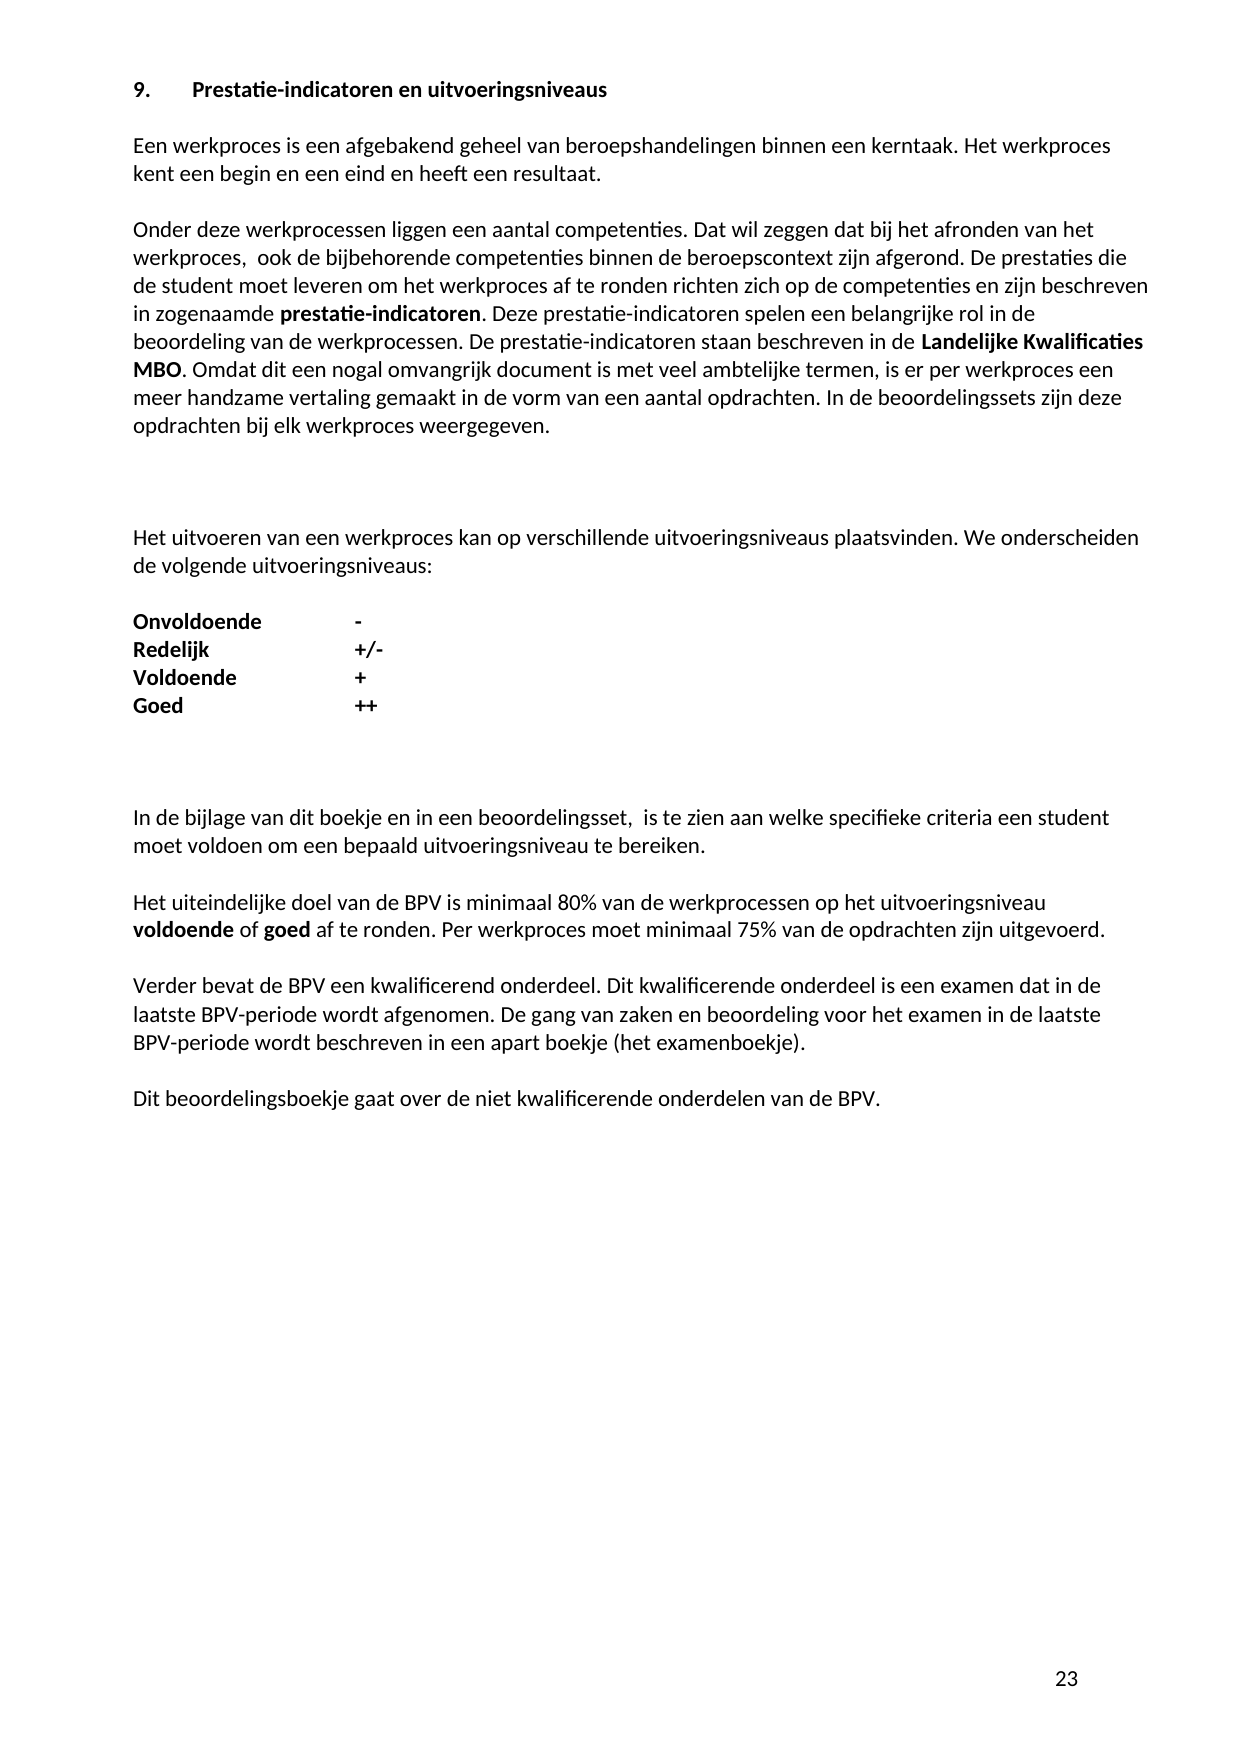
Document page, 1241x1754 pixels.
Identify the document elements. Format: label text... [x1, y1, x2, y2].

text Voldoende + [133, 663, 1152, 691]
text Goed ++ [133, 691, 1152, 719]
subtitle 9. Prestatie-indicatoren en uitvoeringsniveaus [133, 75, 1152, 103]
text Onder deze werkprocessen liggen een aantal competenties. Dat wil zeggen dat bij het afronden van het werkproces, ook de bijbehorende competenties binnen de beroepscontext zijn afgerond. De prestaties die de student moet leveren om het werkproces af te ronden richten zich op de competenties en zijn beschreven in zogenaamde prestatie-indicatoren. Deze prestatie-indicatoren spelen een belangrijke rol in de beoordeling van de werkprocessen. De prestatie-indicatoren staan beschreven in de Landelijke Kwalificaties MBO. Omdat dit een nogal omvangrijk document is met veel ambtelijke termen, is er per werkproces een meer handzame vertaling gemaakt in de vorm van een aantal opdrachten. In de beoordelingssets zijn deze opdrachten bij elk werkproces weergegeven. [133, 215, 1152, 439]
text Het uitvoeren van een werkproces kan op verschillende uitvoeringsniveaus plaatsvinden. We onderscheiden de volgende uitvoeringsniveaus: [133, 523, 1152, 579]
text Een werkproces is een afgebakend geheel van beroepshandelingen binnen een kerntaak. Het werkproces kent een begin en een eind en heeft een resultaat. [133, 131, 1152, 187]
text Redelijk +/- [133, 635, 1152, 663]
text Dit beoordelingsboekje gaat over de niet kwalificerende onderdelen van de BPV. [133, 1084, 1152, 1112]
text Onvoldoende - [133, 607, 1152, 635]
text In de bijlage van dit boekje en in een beoordelingsset, is te zien aan welke specifieke criteria een student moet voldoen om een bepaald uitvoeringsniveau te bereiken. [133, 803, 1152, 859]
text Het uiteindelijke doel van de BPV is minimaal 80% van de werkprocessen op het uitvoeringsniveau voldoende of goed af te ronden. Per werkproces moet minimaal 75% van de opdrachten zijn uitgevoerd. [133, 888, 1152, 944]
text Verder bevat de BPV een kwalificerend onderdeel. Dit kwalificerende onderdeel is een examen dat in de laatste BPV-periode wordt afgenomen. De gang van zaken en beoordeling voor het examen in de laatste BPV-periode wordt beschreven in een apart boekje (het examenboekje). [133, 972, 1152, 1056]
